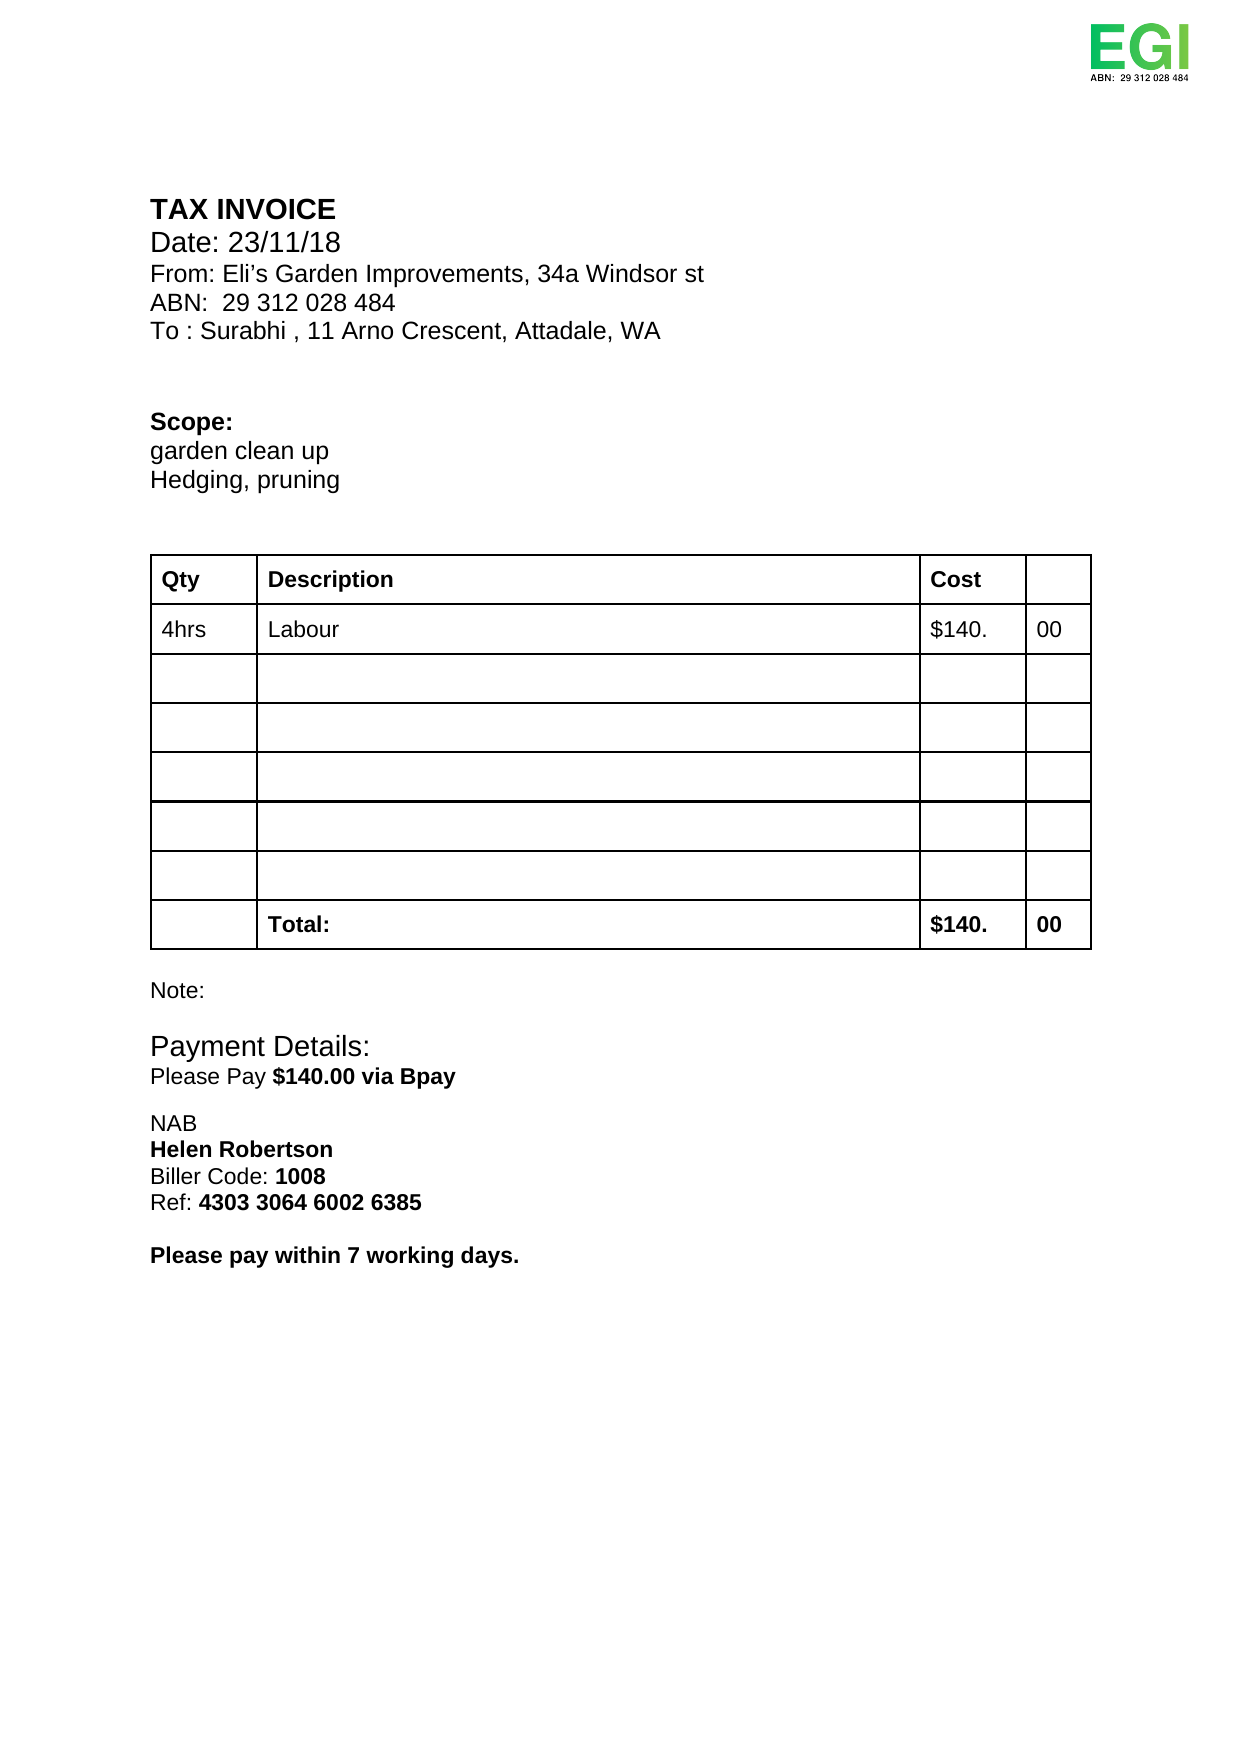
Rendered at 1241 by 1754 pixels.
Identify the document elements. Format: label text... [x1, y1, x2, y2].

table_cell [921, 803, 1025, 849]
table_cell [152, 704, 256, 751]
table_cell 00 [1027, 901, 1090, 948]
table_cell [258, 655, 919, 702]
table_header [1027, 556, 1090, 603]
table_cell [1027, 753, 1090, 800]
table_header Qty [152, 556, 256, 603]
table_header Cost [921, 556, 1025, 603]
table_cell [152, 901, 256, 948]
table_cell [258, 753, 919, 800]
table_cell Total: [258, 901, 919, 948]
table_cell 4hrs [152, 605, 256, 652]
table_cell [258, 803, 919, 849]
table_header Description [258, 556, 919, 603]
table_cell [152, 655, 256, 702]
table_cell [1027, 655, 1090, 702]
table_cell [258, 704, 919, 751]
table_cell [152, 852, 256, 899]
table_cell $140. [921, 901, 1025, 948]
text NAB Helen Robertson Biller Code: 1008 Ref: 4303 3064 6002 6385 Please pay within 7 working days. [150, 1110, 1090, 1268]
subtitle TAX INVOICE Date: 23/11/18 From: Eli’s Garden Improvements, 34a Windsor st ABN: 29 312 028 484 To : Surabhi , 11 Arno Crescent, Attadale, WA Scope: garden clean up Hedging, pruning [150, 192, 1090, 541]
table_cell [1027, 803, 1090, 849]
table_cell [1027, 704, 1090, 751]
table_cell [921, 655, 1025, 702]
table_cell [921, 852, 1025, 899]
table_cell 00 [1027, 605, 1090, 652]
table_cell [152, 753, 256, 800]
table_cell Labour [258, 605, 919, 652]
table_cell [152, 803, 256, 849]
table_cell [921, 704, 1025, 751]
table_cell [921, 753, 1025, 800]
table_cell [1027, 852, 1090, 899]
table_cell $140. [921, 605, 1025, 652]
text Note: Payment Details: Please Pay $140.00 via Bpay [150, 950, 1090, 1089]
picture [1090, 23, 1189, 86]
table_cell [258, 852, 919, 899]
